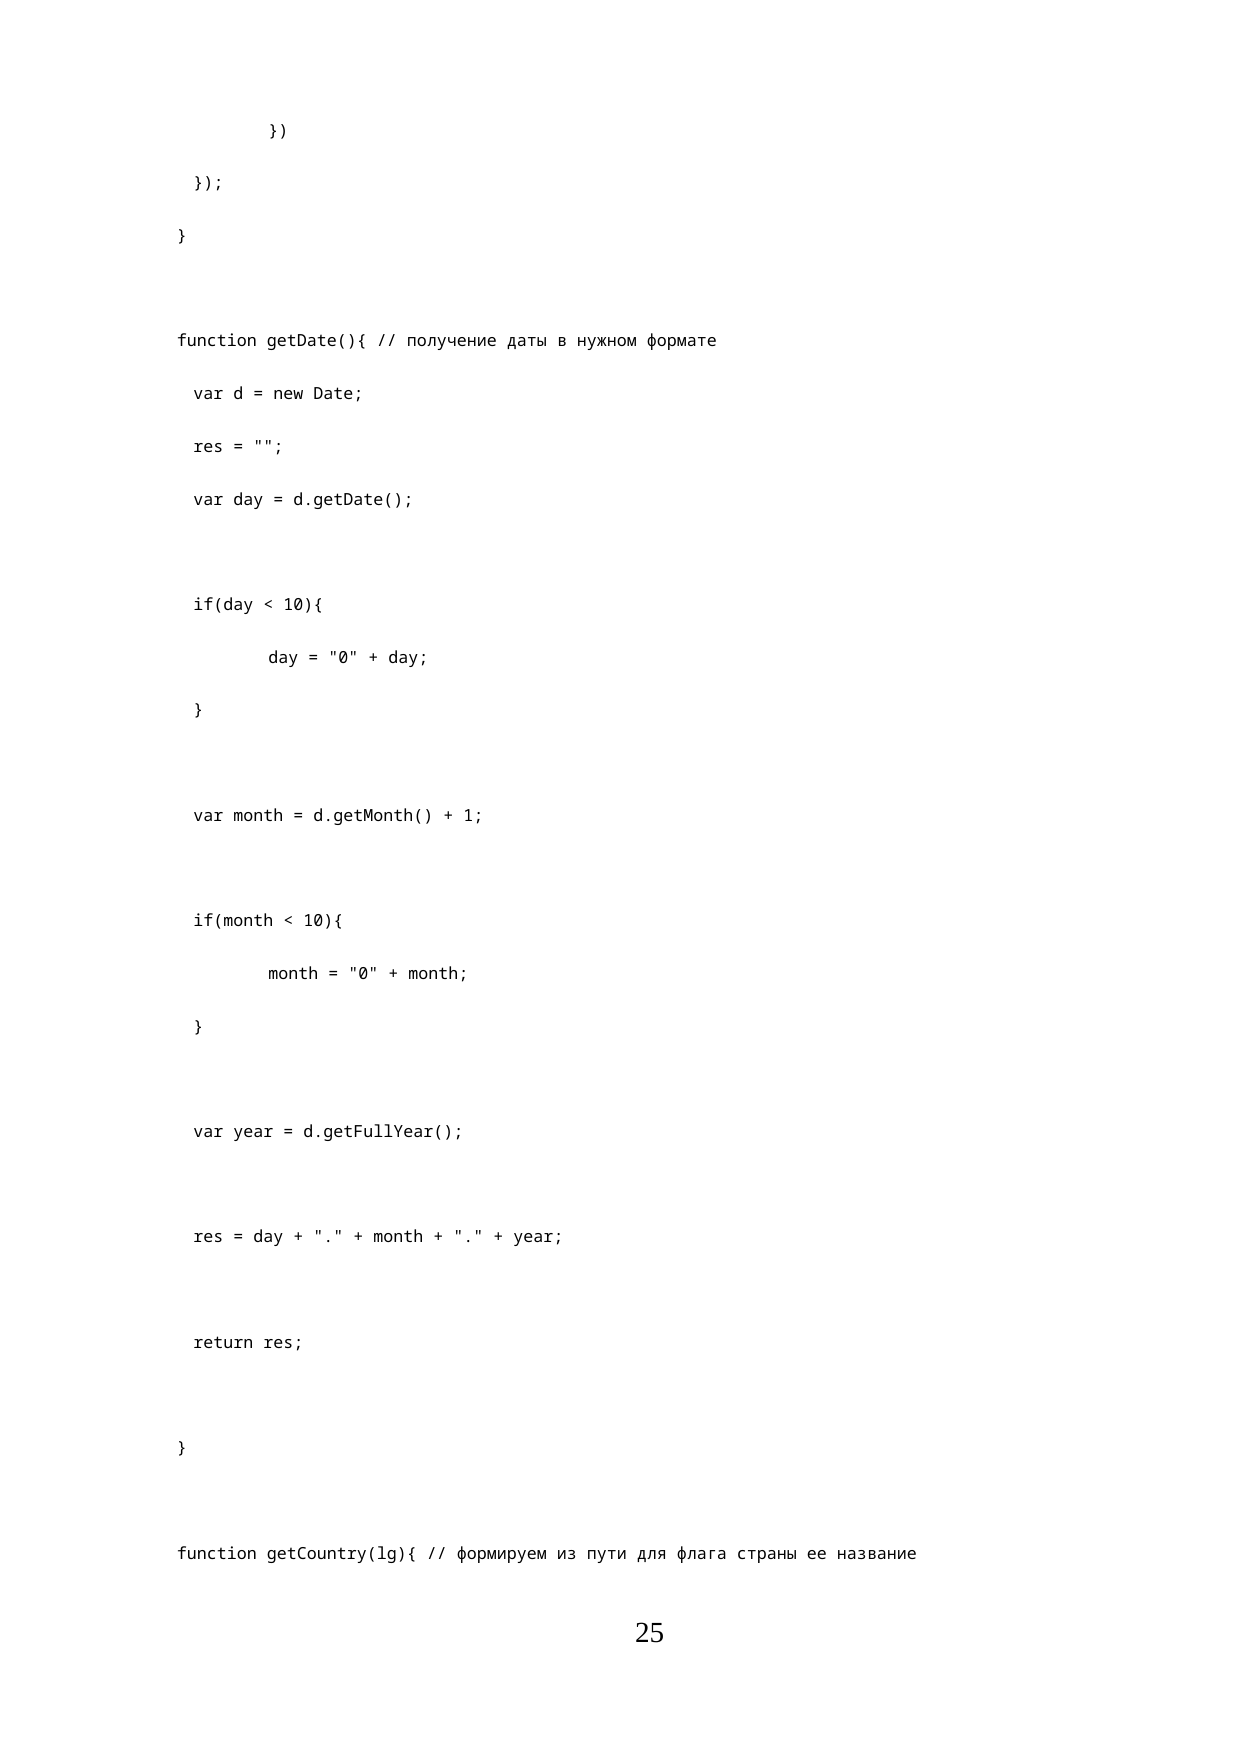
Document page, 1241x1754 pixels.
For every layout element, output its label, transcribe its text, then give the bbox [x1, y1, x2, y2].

text }); [118, 171, 1122, 193]
text } [118, 698, 1122, 721]
text month = "0" + month; [118, 961, 1122, 984]
text if(day < 10){ [118, 592, 1122, 615]
text } [118, 1436, 1122, 1458]
text var month = d.getMonth() + 1; [118, 803, 1122, 826]
text if(month < 10){ [118, 909, 1122, 931]
text function getCountry(lg){ // формируем из пути для флага страны ее название [118, 1541, 1122, 1564]
text res = ""; [118, 434, 1122, 457]
text function getDate(){ // получение даты в нужном формате [118, 329, 1122, 352]
text return res; [118, 1330, 1122, 1353]
text var year = d.getFullYear(); [118, 1119, 1122, 1142]
text var day = d.getDate(); [118, 487, 1122, 510]
text day = "0" + day; [118, 645, 1122, 668]
text }) [118, 118, 1122, 141]
text var d = new Date; [118, 382, 1122, 404]
text } [118, 1014, 1122, 1037]
text } [118, 223, 1122, 246]
text res = day + "." + month + "." + year; [118, 1225, 1122, 1248]
